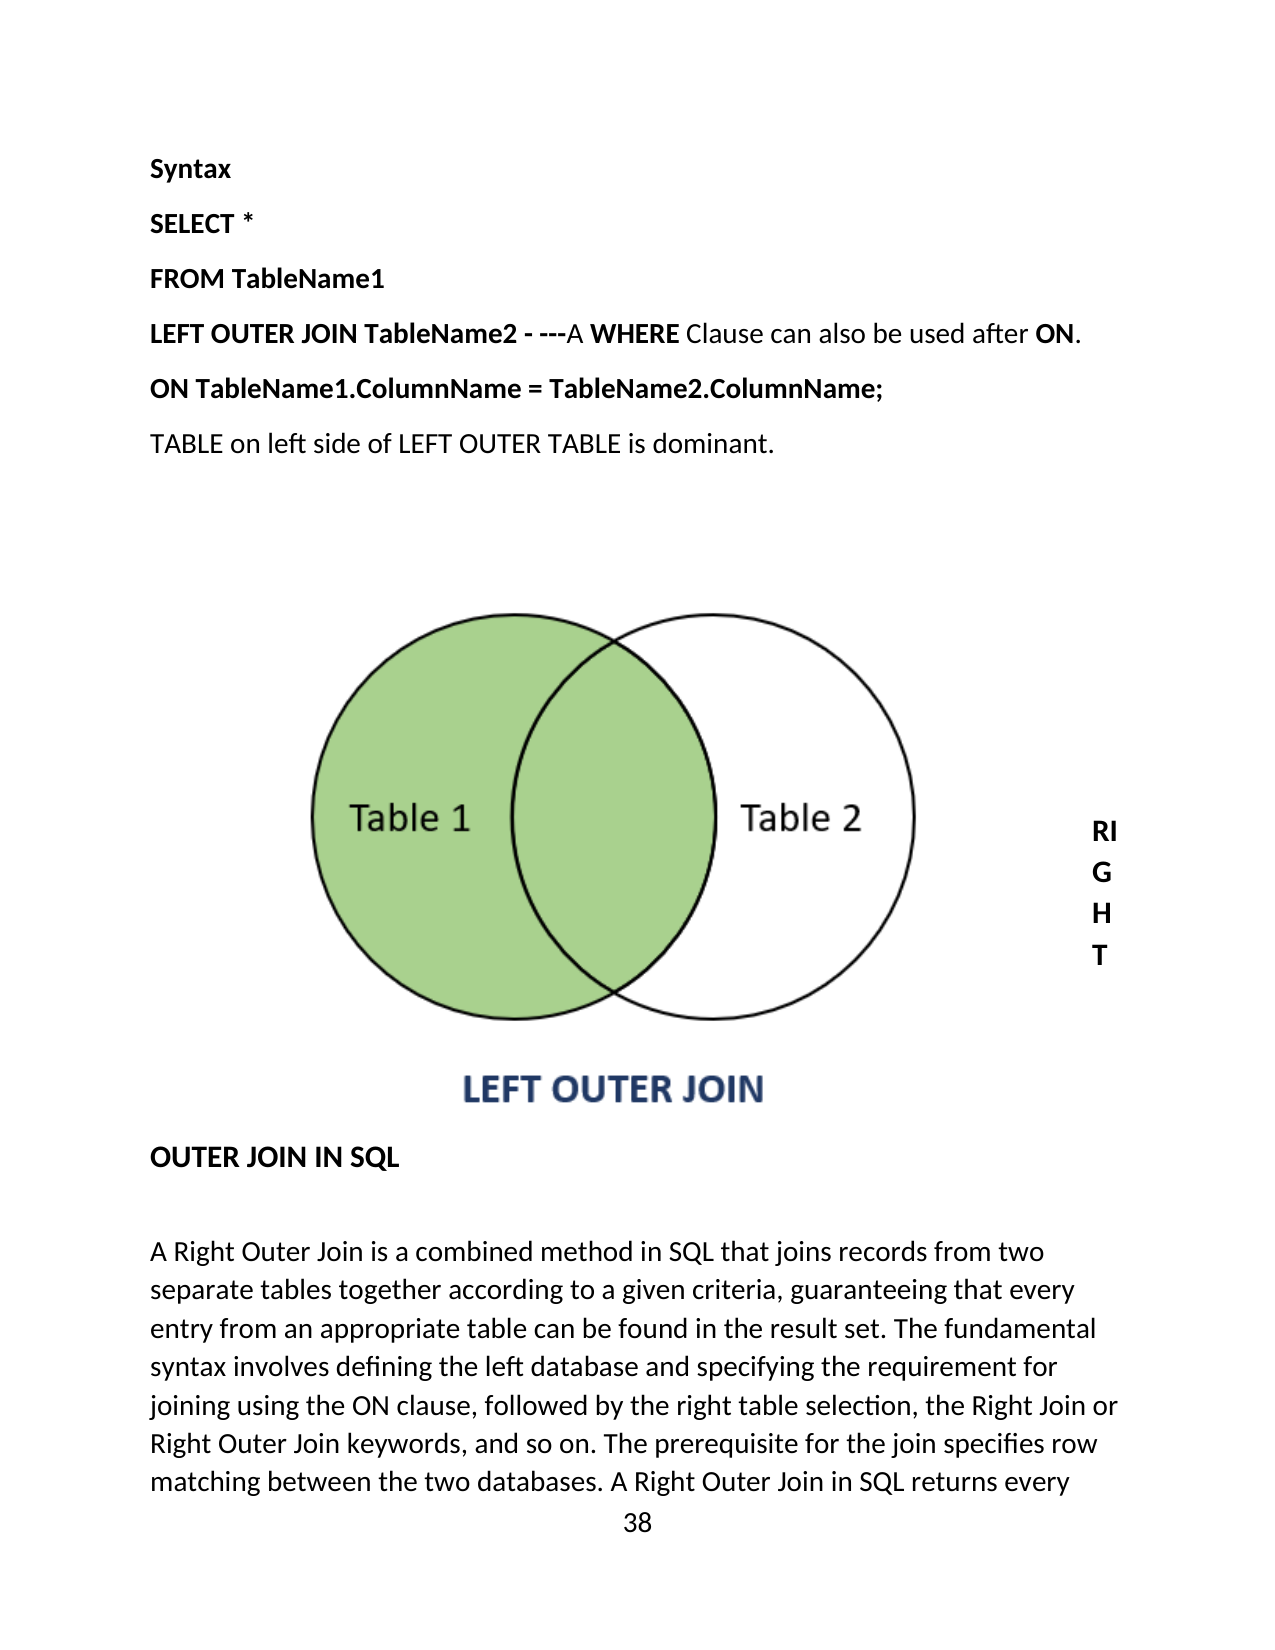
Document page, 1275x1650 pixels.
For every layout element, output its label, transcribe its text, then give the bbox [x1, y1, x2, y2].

text SELECT * [150, 205, 1125, 241]
picture [150, 591, 1074, 1137]
text LEFT OUTER JOIN TableName2 - ---A WHERE Clause can also be used after ON. [150, 315, 1125, 351]
text TABLE on left side of LEFT OUTER TABLE is dominant. [150, 426, 1125, 461]
subtitle RIGHT OUTER JOIN IN SQL [150, 811, 1125, 1175]
text Syntax [150, 150, 1125, 186]
text ON TableName1.ColumnName = TableName2.ColumnName; [150, 370, 1125, 406]
text FROM TableName1 [150, 260, 1125, 296]
